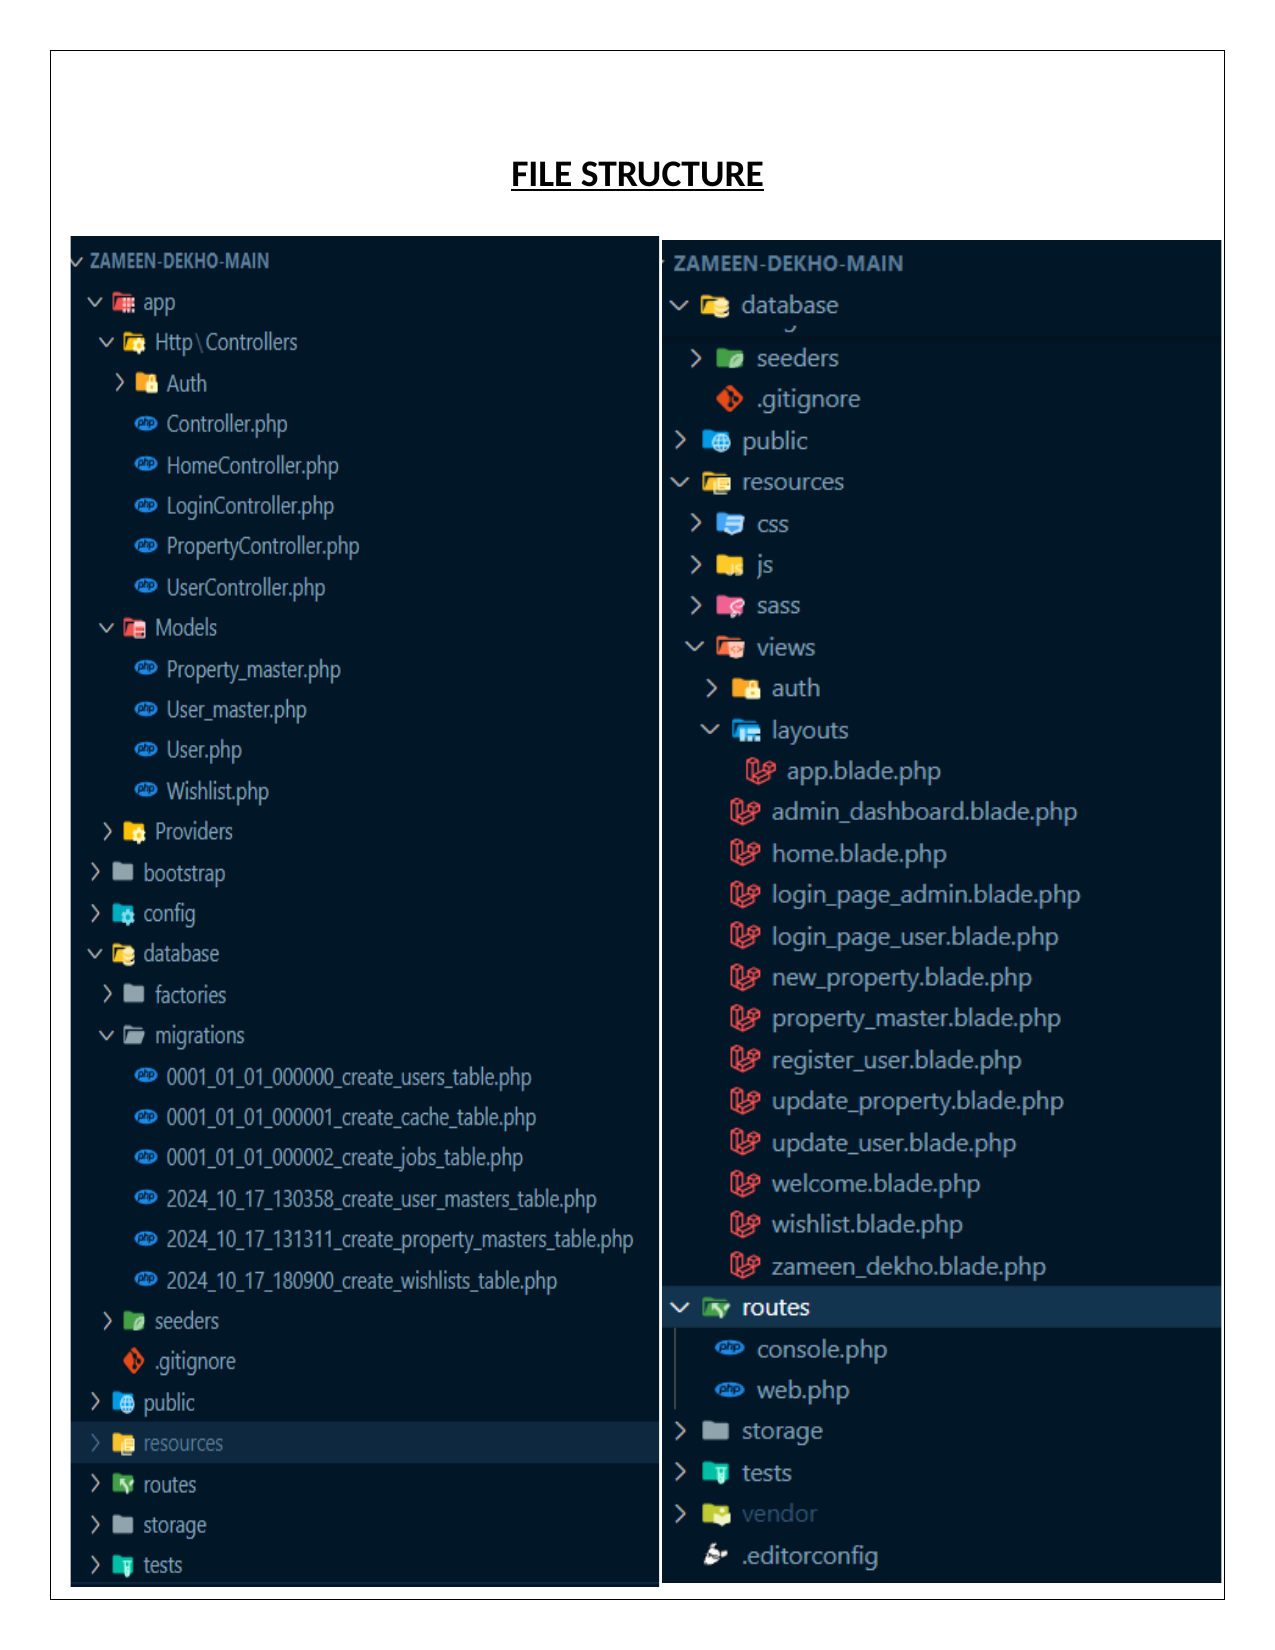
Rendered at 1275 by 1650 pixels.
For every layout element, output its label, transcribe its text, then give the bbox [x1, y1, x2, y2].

list FILE STRUCTURE [150, 150, 1125, 196]
picture [70, 236, 660, 1587]
picture [662, 240, 1222, 1583]
